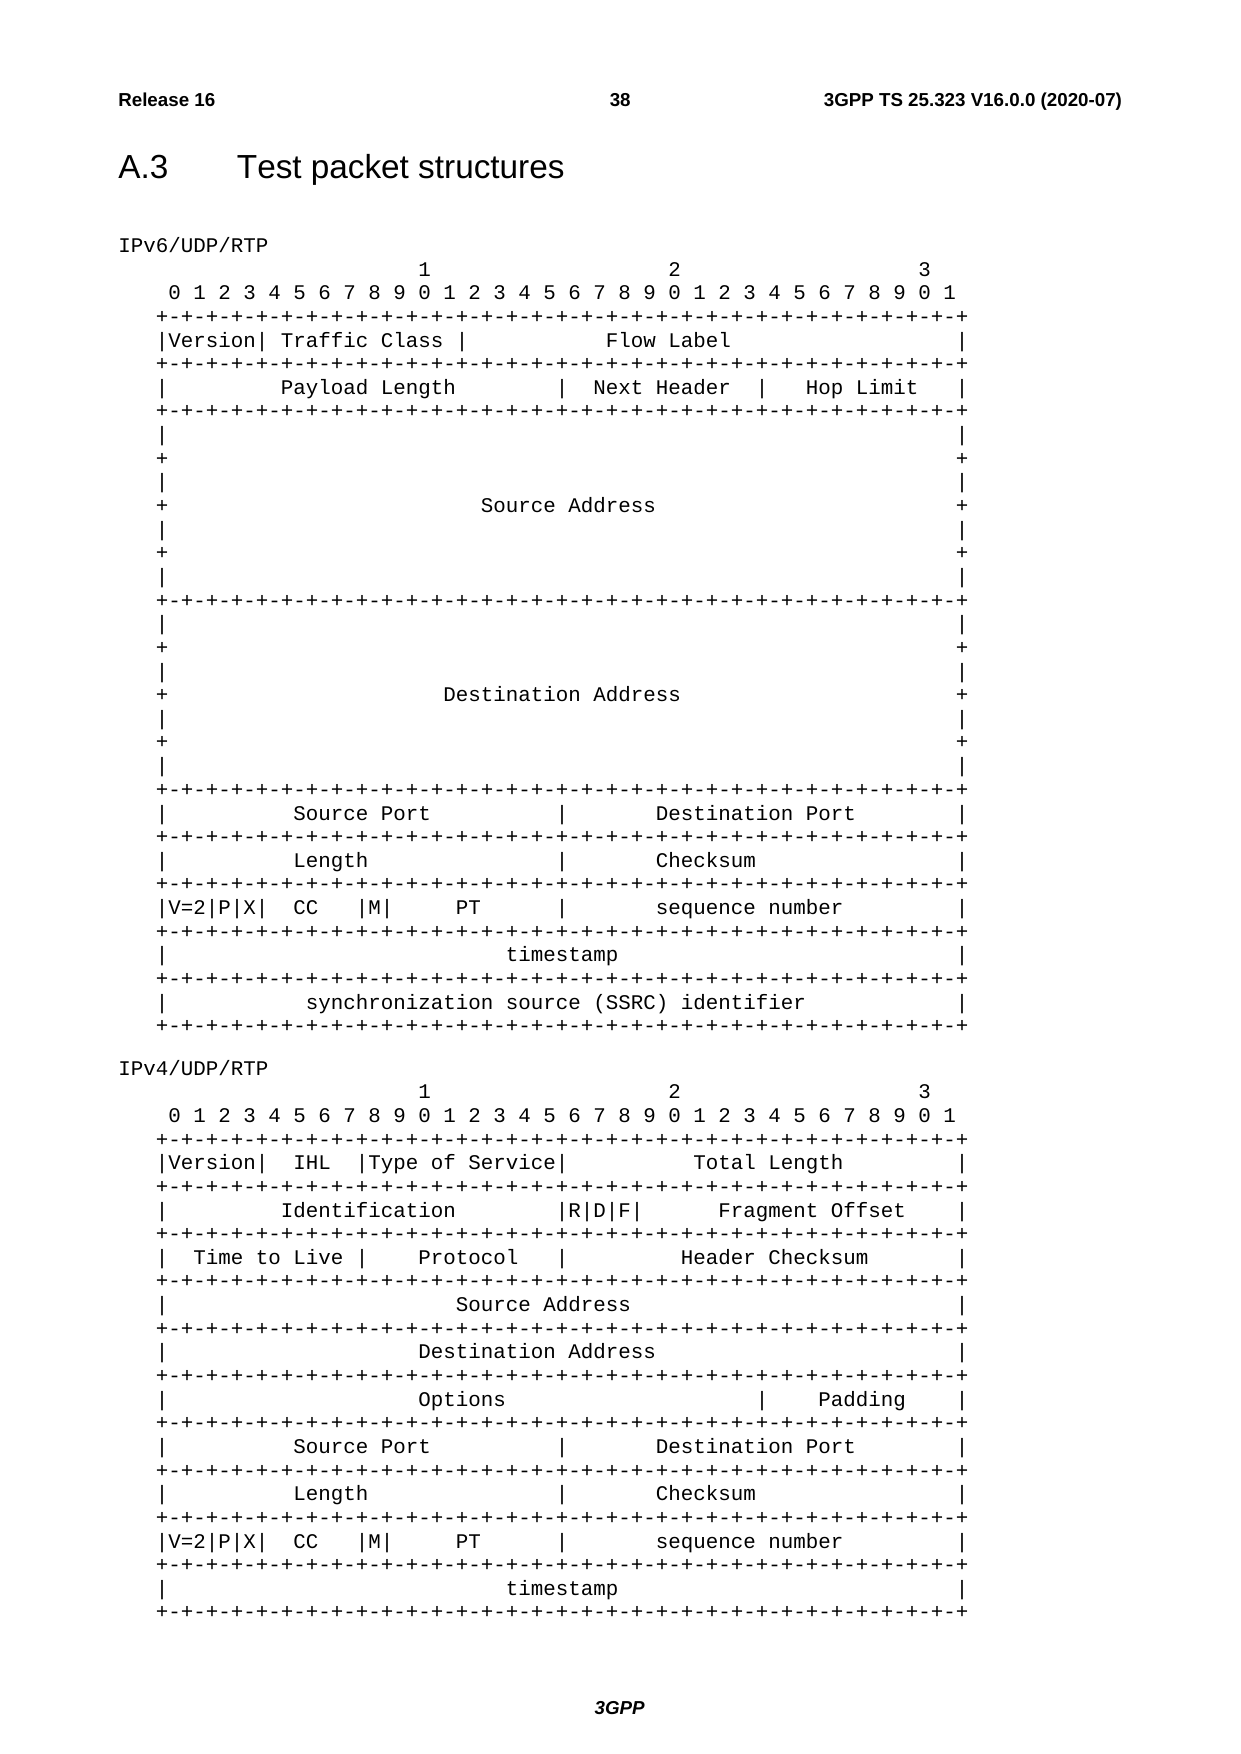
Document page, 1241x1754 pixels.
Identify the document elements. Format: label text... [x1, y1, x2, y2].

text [118, 1058, 1122, 1625]
subtitle A.3 Test packet structures [118, 147, 1122, 186]
text IPv6/UDP/RTP 1 2 3 0 1 2 3 4 5 6 7 8 9 0 1 2 3 4 5 6 7 8 9 0 1 2 3 4 5 6 7 8 9 0 1 +-+-+-+-+-+-+-+-+-+-+-+-+-+-+-+-+-+-+-+-+-+-+-+-+-+-+-+-+-+-+-+-+ |Version| Traffic Class | Flow Label | +-+-+-+-+-+-+-+-+-+-+-+-+-+-+-+-+-+-+-+-+-+-+-+-+-+-+-+-+-+-+-+-+ | Payload Length | Next Header | Hop Limit | +-+-+-+-+-+-+-+-+-+-+-+-+-+-+-+-+-+-+-+-+-+-+-+-+-+-+-+-+-+-+-+-+ | | + + | | + Source Address + | | + + | | +-+-+-+-+-+-+-+-+-+-+-+-+-+-+-+-+-+-+-+-+-+-+-+-+-+-+-+-+-+-+-+-+ | | + + | | + Destination Address + | | + + | | +-+-+-+-+-+-+-+-+-+-+-+-+-+-+-+-+-+-+-+-+-+-+-+-+-+-+-+-+-+-+-+-+ | Source Port | Destination Port | +-+-+-+-+-+-+-+-+-+-+-+-+-+-+-+-+-+-+-+-+-+-+-+-+-+-+-+-+-+-+-+-+ | Length | Checksum | +-+-+-+-+-+-+-+-+-+-+-+-+-+-+-+-+-+-+-+-+-+-+-+-+-+-+-+-+-+-+-+-+ |V=2|P|X| CC |M| PT | sequence number | +-+-+-+-+-+-+-+-+-+-+-+-+-+-+-+-+-+-+-+-+-+-+-+-+-+-+-+-+-+-+-+-+ | timestamp | +-+-+-+-+-+-+-+-+-+-+-+-+-+-+-+-+-+-+-+-+-+-+-+-+-+-+-+-+-+-+-+-+ | synchronization source (SSRC) identifier | +-+-+-+-+-+-+-+-+-+-+-+-+-+-+-+-+-+-+-+-+-+-+-+-+-+-+-+-+-+-+-+-+ [118, 235, 1122, 1039]
